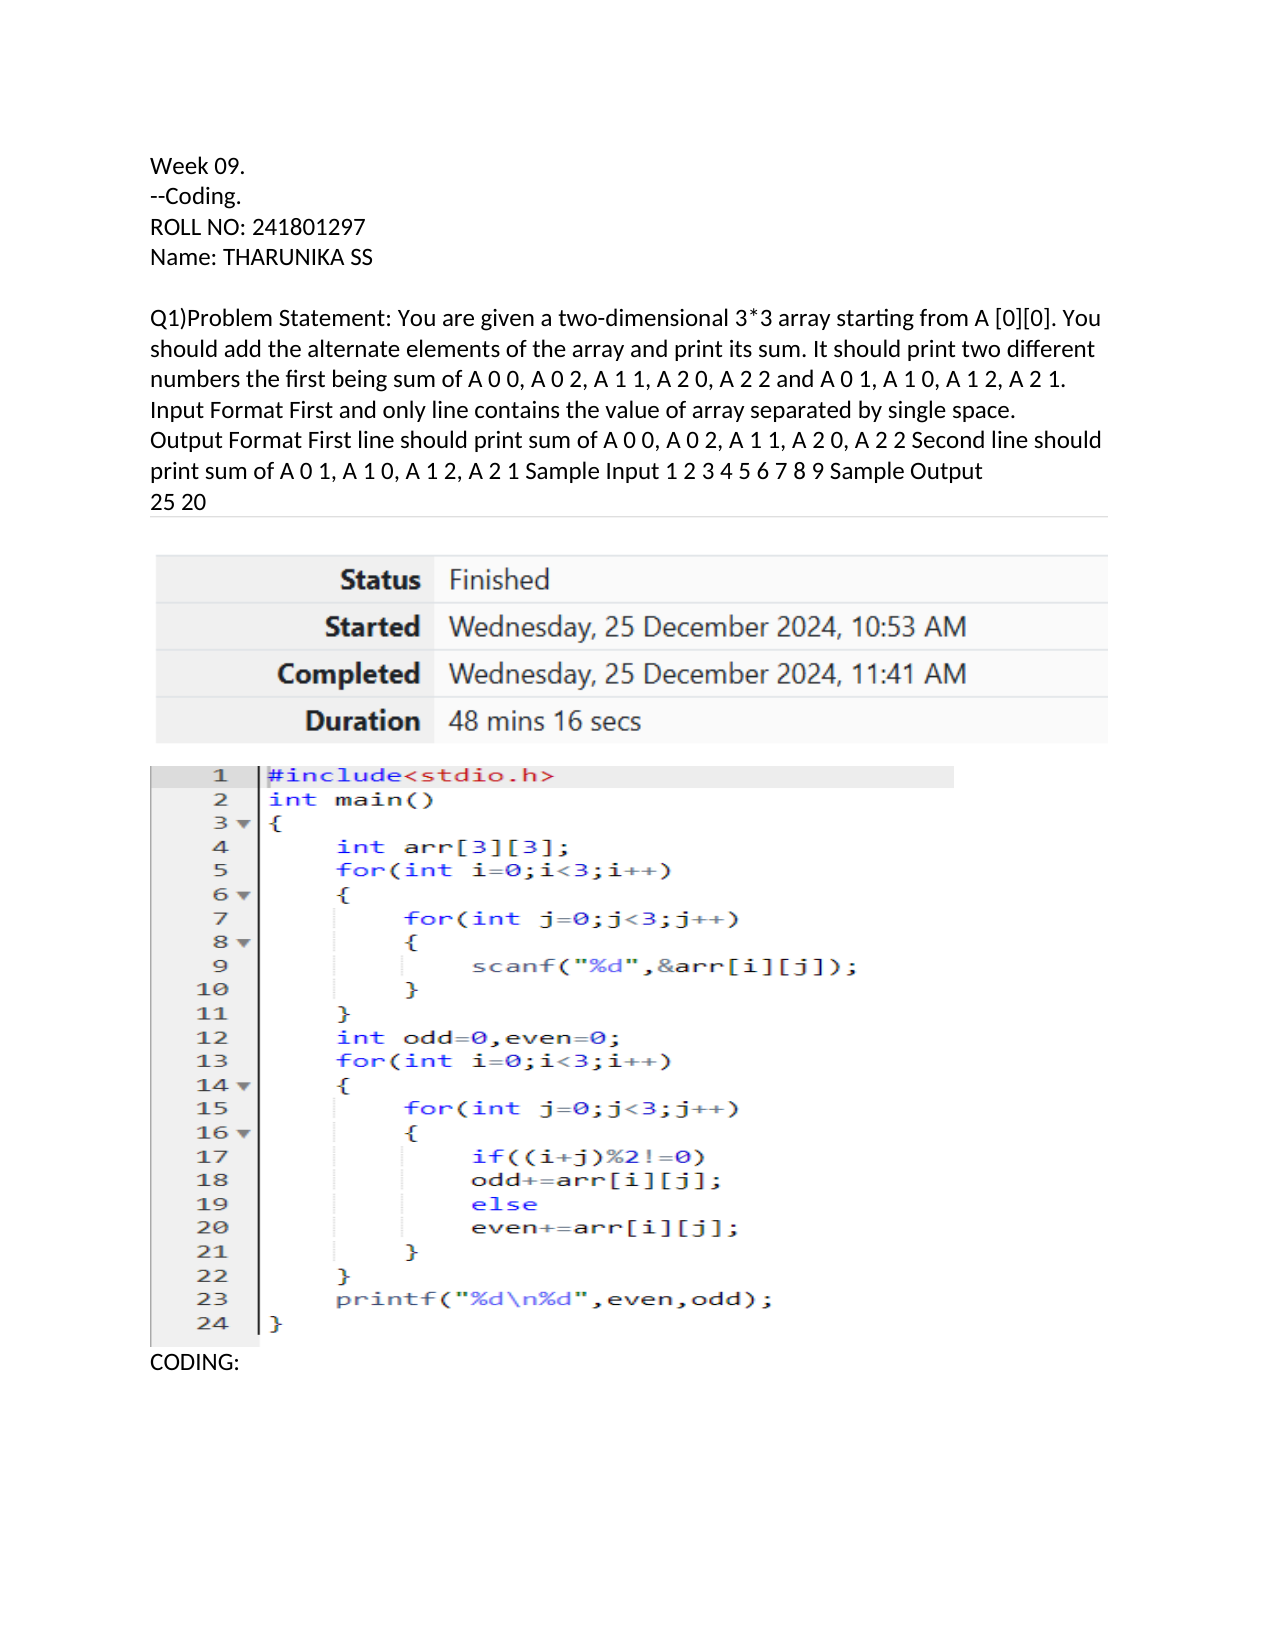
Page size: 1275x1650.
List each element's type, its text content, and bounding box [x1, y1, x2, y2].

picture [150, 516, 1108, 1347]
text Week 09. [150, 150, 1125, 181]
text ROLL NO: 241801297 [150, 211, 1125, 242]
text Name: THARUNIKA SS [150, 242, 1125, 272]
text Q1)Problem Statement: You are given a two-dimensional 3*3 array starting from A [0][0]. You should add the alternate elements of the array and print its sum. It should print two different numbers the first being sum of A 0 0, A 0 2, A 1 1, A 2 0, A 2 2 and A 0 1, A 1 0, A 1 2, A 2 1. [150, 303, 1125, 394]
text Input Format First and only line contains the value of array separated by single space. [150, 394, 1125, 425]
text Output Format First line should print sum of A 0 0, A 0 2, A 1 1, A 2 0, A 2 2 Second line should print sum of A 0 1, A 1 0, A 1 2, A 2 1 Sample Input 1 2 3 4 5 6 7 8 9 Sample Output [150, 425, 1125, 486]
text CODING: [150, 1346, 1125, 1377]
text --Coding. [150, 181, 1125, 211]
text 25 20 [150, 486, 1125, 516]
